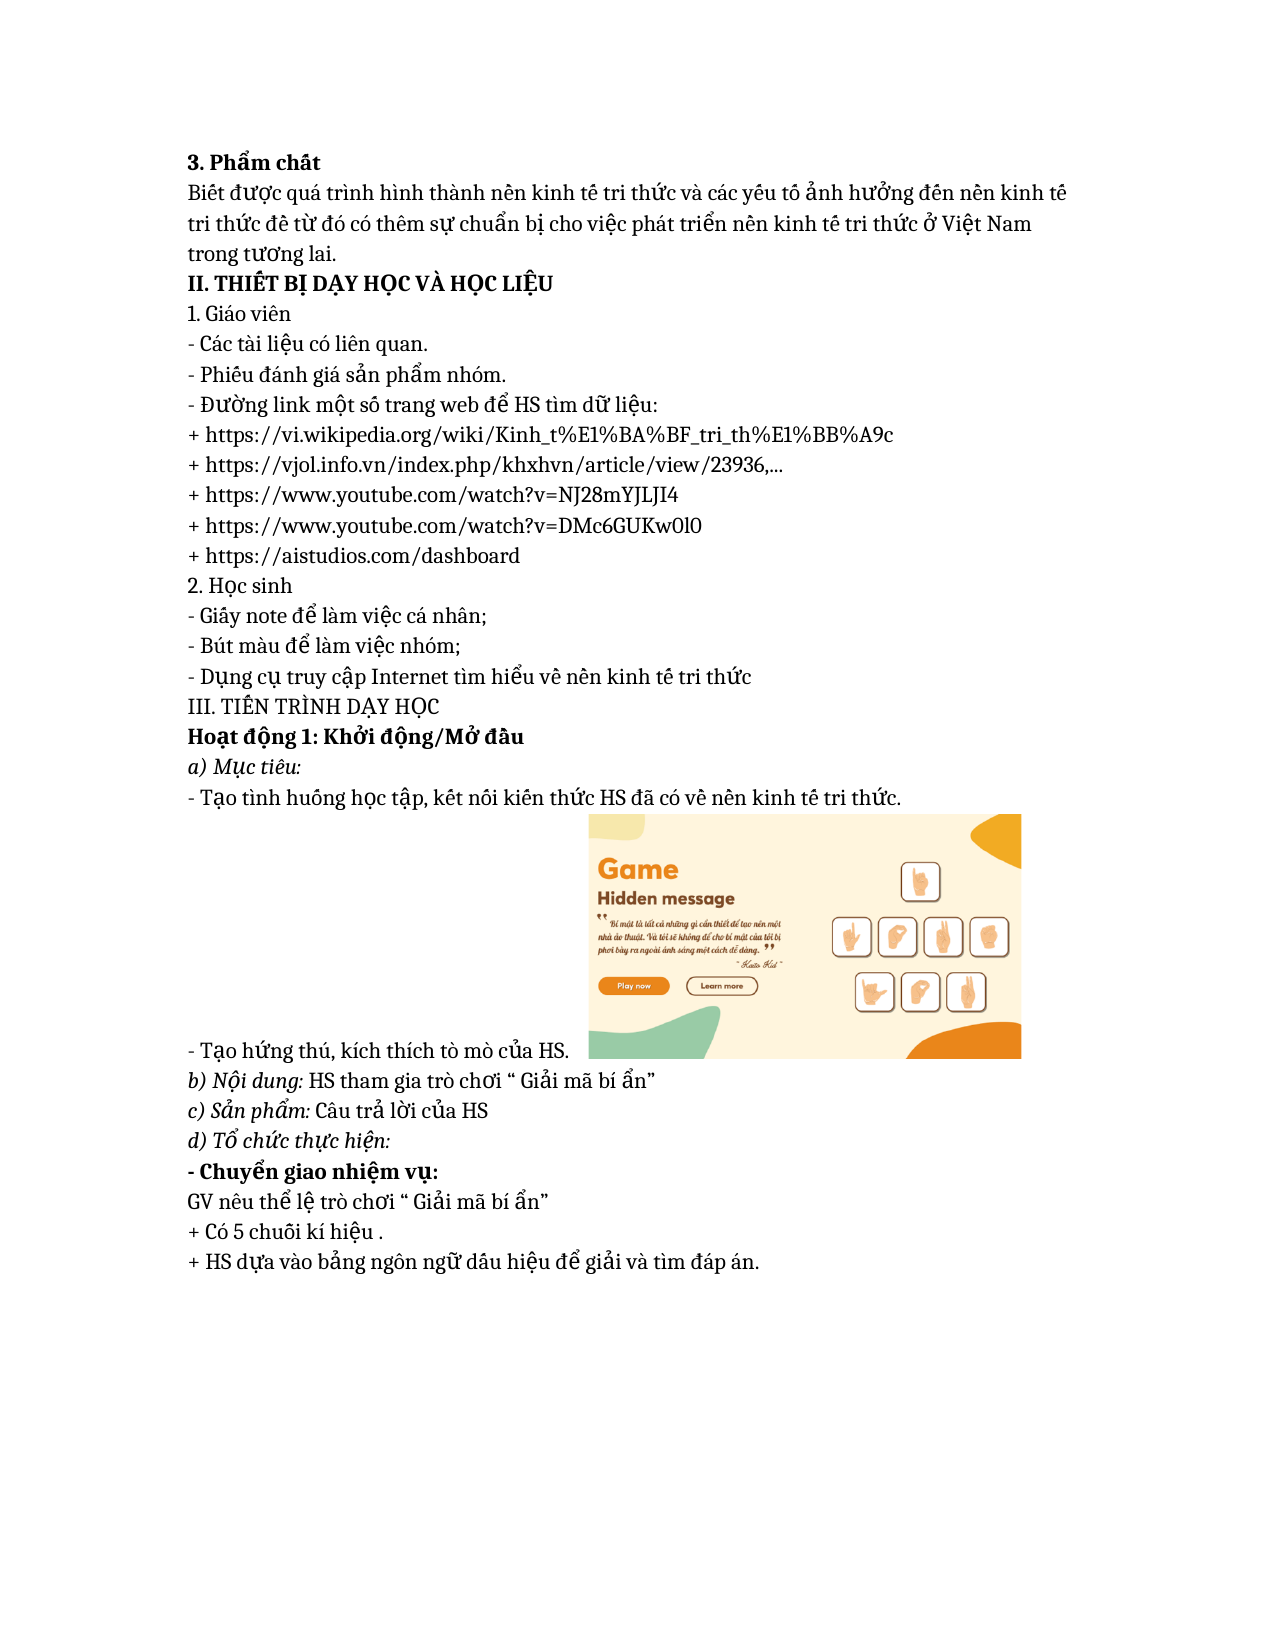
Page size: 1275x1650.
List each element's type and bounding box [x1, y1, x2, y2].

text [187, 150, 1087, 1276]
picture [588, 814, 1022, 1059]
